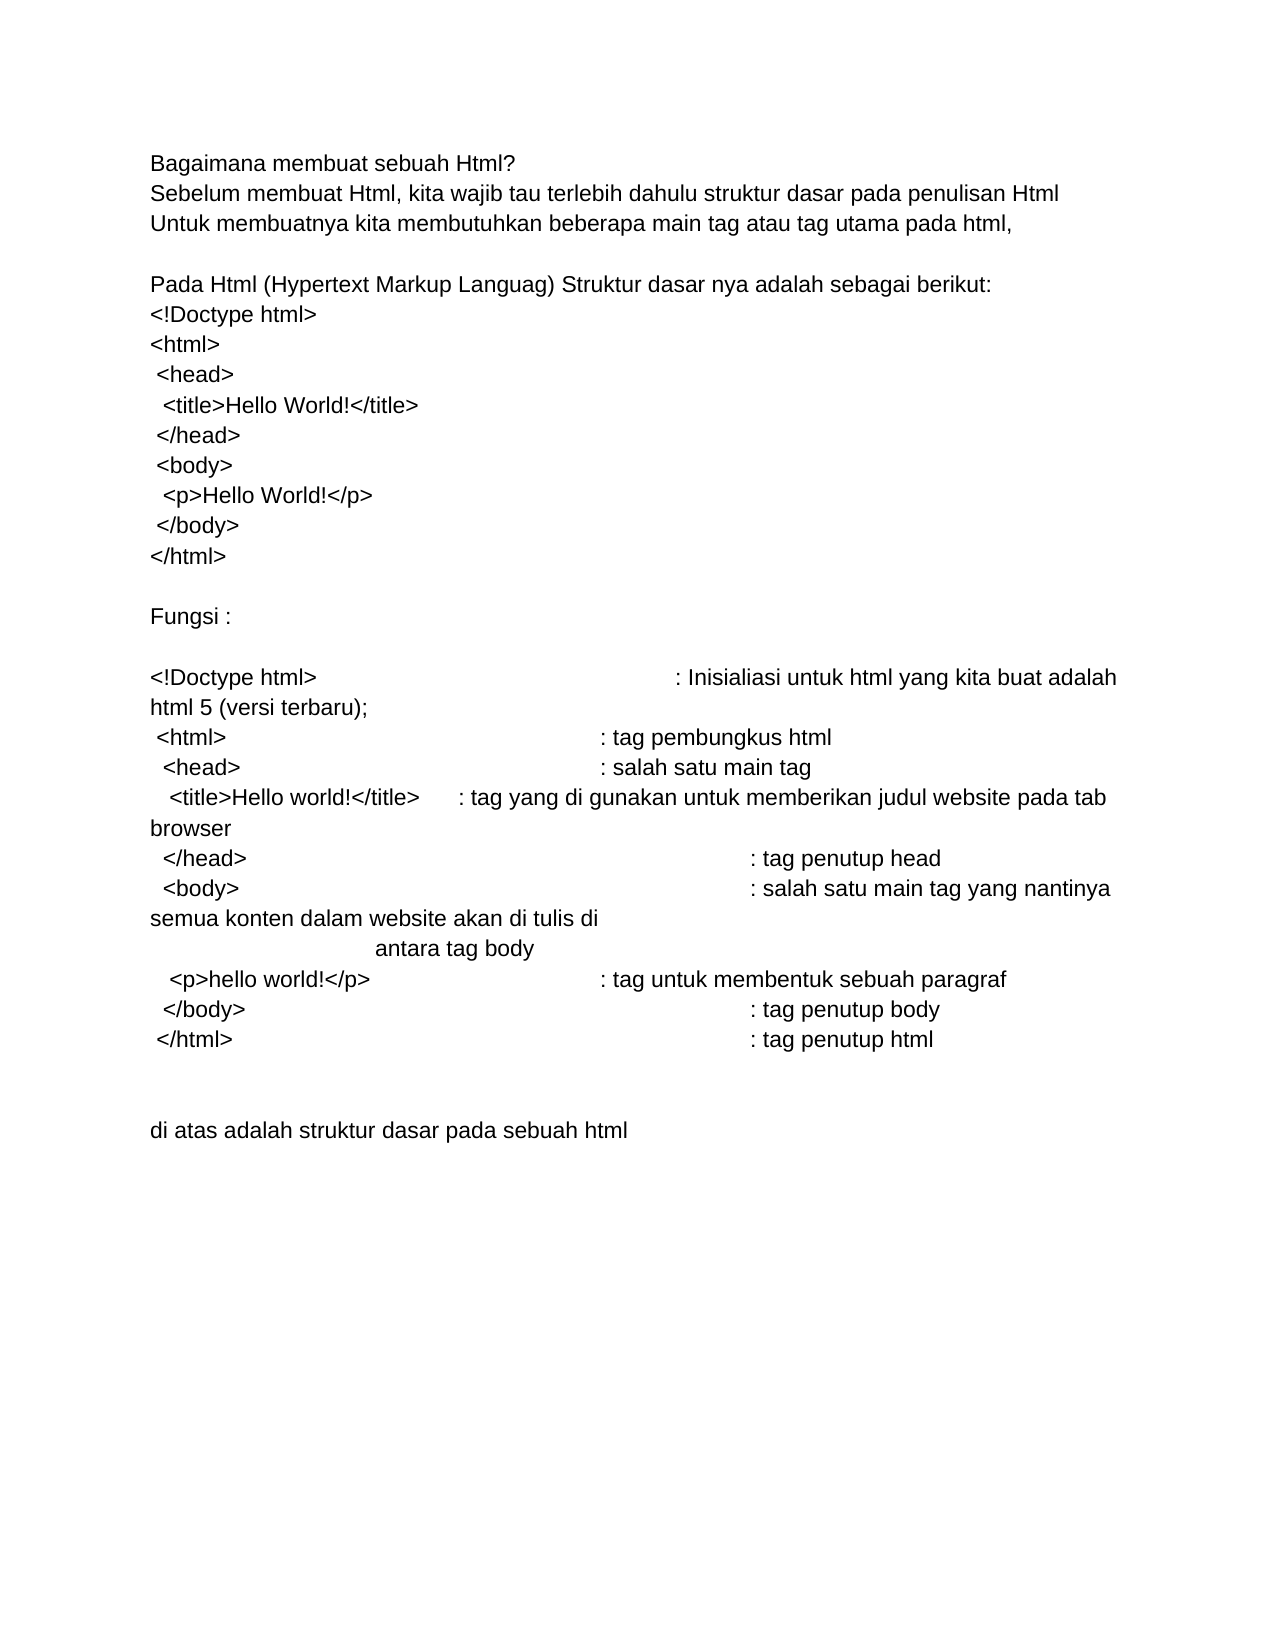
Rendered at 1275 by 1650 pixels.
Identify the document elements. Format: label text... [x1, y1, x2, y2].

text <!Doctype html> [150, 301, 1125, 327]
text <head> [150, 361, 1125, 388]
text </body> [150, 512, 1125, 539]
text <body> : salah satu main tag yang nantinya semua konten dalam website akan di tulis di antara tag body [150, 875, 1125, 962]
text <!Doctype html> : Inisialiasi untuk html yang kita buat adalah html 5 (versi terbaru); [150, 663, 1125, 720]
text Untuk membuatnya kita membutuhkan beberapa main tag atau tag utama pada html, [150, 210, 1125, 237]
text di atas adalah struktur dasar pada sebuah html [150, 1117, 1125, 1143]
text <html> [150, 331, 1125, 358]
text Fungsi : [150, 603, 1125, 629]
text Sebelum membuat Html, kita wajib tau terlebih dahulu struktur dasar pada penulisan Html [150, 180, 1125, 207]
text <html> : tag pembungkus html [150, 724, 1125, 750]
text <body> [150, 452, 1125, 478]
text Pada Html (Hypertext Markup Languag) Struktur dasar nya adalah sebagai berikut: [150, 271, 1125, 297]
text </html> : tag penutup html [150, 1026, 1125, 1052]
text <p>hello world!</p> : tag untuk membentuk sebuah paragraf [150, 966, 1125, 992]
text <title>Hello World!</title> [150, 392, 1125, 418]
text <head> : salah satu main tag [150, 754, 1125, 781]
text <title>Hello world!</title> : tag yang di gunakan untuk memberikan judul website pada tab browser [150, 784, 1125, 841]
text <p>Hello World!</p> [150, 482, 1125, 509]
text </html> [150, 543, 1125, 569]
text </head> [150, 422, 1125, 448]
text Bagaimana membuat sebuah Html? [150, 150, 1125, 176]
text </body> : tag penutup body [150, 996, 1125, 1022]
text </head> : tag penutup head [150, 845, 1125, 871]
